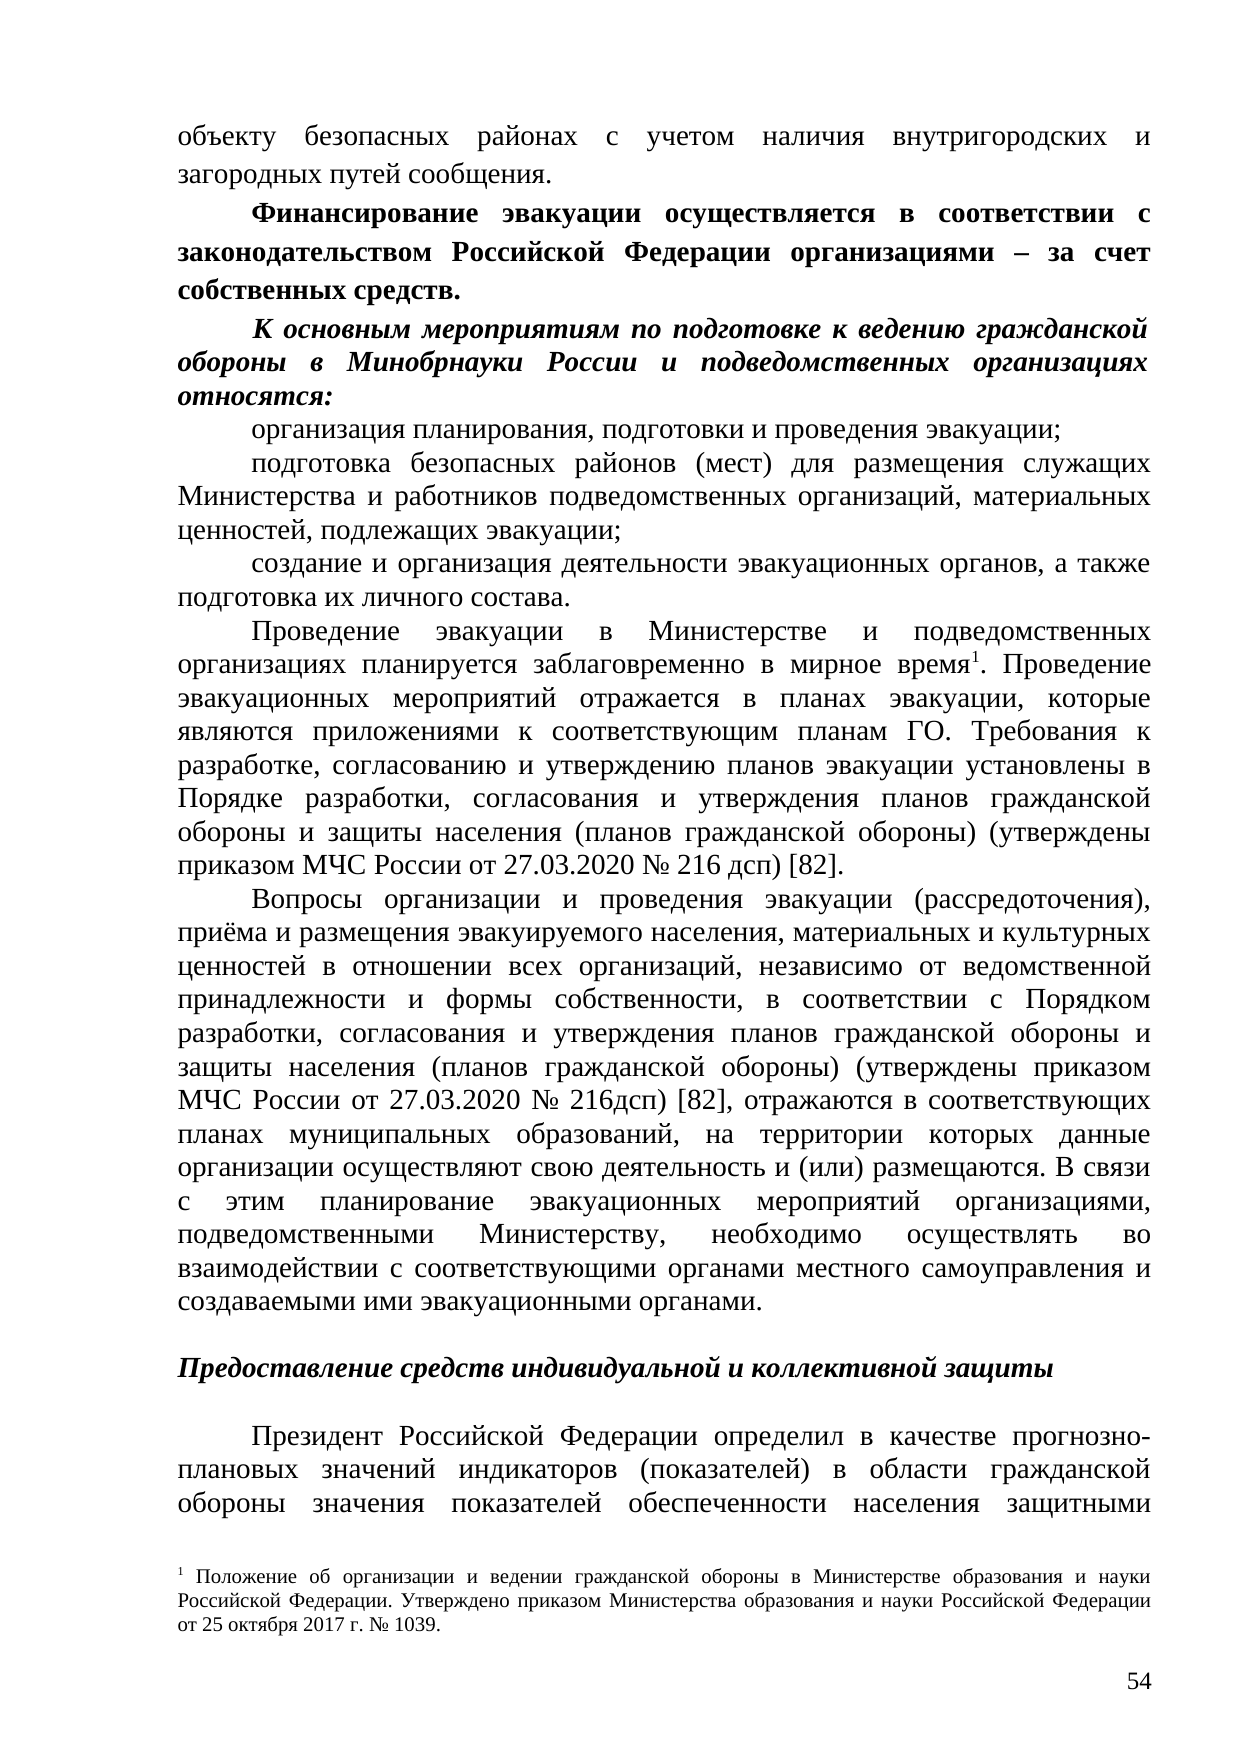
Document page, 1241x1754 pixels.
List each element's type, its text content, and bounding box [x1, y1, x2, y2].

text организация планирования, подготовки и проведения эвакуации; [177, 411, 1152, 445]
text создание и организация деятельности эвакуационных органов, а также подготовка их личного состава. [177, 546, 1152, 613]
text К основным мероприятиям по подготовке к ведению гражданской обороны в Минобрнауки России и подведомственных организациях относятся: [177, 311, 1152, 411]
text Финансирование эвакуации осуществляется в соответствии с законодательством Российской Федерации организациями – за счет собственных средств. [177, 195, 1152, 306]
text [177, 1418, 1152, 1518]
text Вопросы организации и проведения эвакуации (рассредоточения), приёма и размещения эвакуируемого населения, материальных и культурных ценностей в отношении всех организаций, независимо от ведомственной принадлежности и формы собственности, в соответствии с Порядком разработки, согласования и утверждения планов гражданской обороны и защиты населения (планов гражданской обороны) (утверждены приказом МЧС России от 27.03.2020 № 216дсп) [82], отражаются в соответствующих планах муниципальных образований, на территории которых данные организации осуществляют свою деятельность и (или) размещаются. В связи с этим планирование эвакуационных мероприятий организациями, подведомственными Министерству, необходимо осуществлять во взаимодействии с соответствующими органами местного самоуправления и создаваемыми ими эвакуационными органами. [177, 881, 1152, 1317]
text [177, 118, 1152, 190]
text Проведение эвакуации в Министерстве и подведомственных организациях планируется заблаговременно в мирное время. Проведение эвакуационных мероприятий отражается в планах эвакуации, которые являются приложениями к соответствующим планам ГО. Требования к разработке, согласованию и утверждению планов эвакуации установлены в Порядке разработки, согласования и утверждения планов гражданской обороны и защиты населения (планов гражданской обороны) (утверждены приказом МЧС России от 27.03.2020 № 216 дсп) [82]. [177, 613, 1152, 881]
text Предоставление средств индивидуальной и коллективной защиты [177, 1351, 1152, 1384]
text подготовка безопасных районов (мест) для размещения служащих Министерства и работников подведомственных организаций, материальных ценностей, подлежащих эвакуации; [177, 445, 1152, 546]
